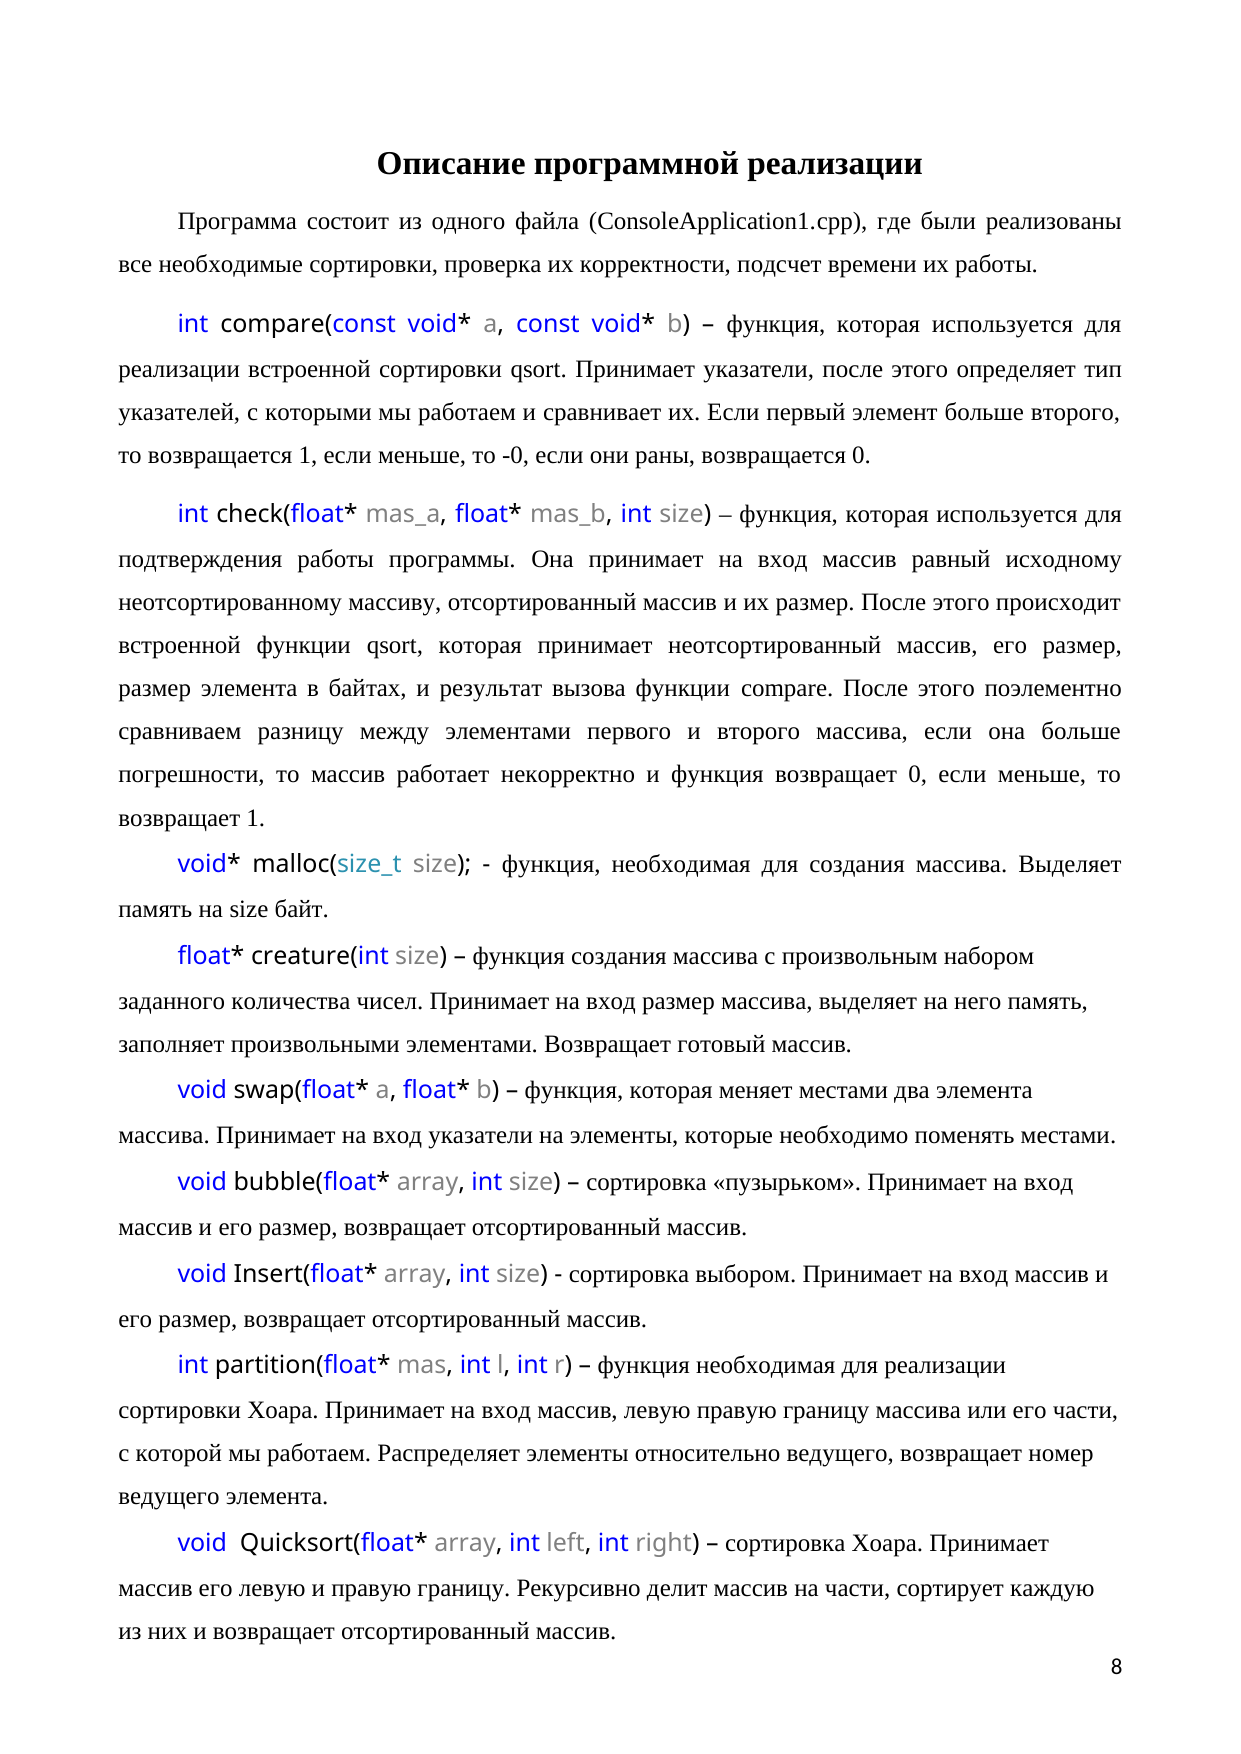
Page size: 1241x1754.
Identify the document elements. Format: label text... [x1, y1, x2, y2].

text int check(float* mas_a, float* mas_b, int size) – функция, которая используется для подтверждения работы программы. Она принимает на вход массив равный исходному неотсортированному массиву, отсортированный массив и их размер. После этого происходит встроенной функции qsort, которая принимает неотсортированный массив, его размер, размер элемента в байтах, и результат вызова функции compare. После этого поэлементно сравниваем разницу между элементами первого и второго массива, если она больше погрешности, то массив работает некорректно и функция возвращает 0, если меньше, то возвращает 1. [118, 496, 1122, 831]
text float* creature(int size) – функция создания массива с произвольным набором заданного количества чисел. Принимает на вход размер массива, выделяет на него память, заполняет произвольными элементами. Возвращает готовый массив. [118, 937, 1122, 1058]
text void Quicksort(float* array, int left, int right) – сортировка Хоара. Принимает массив его левую и правую границу. Рекурсивно делит массив на части, сортирует каждую из них и возвращает отсортированный массив. [118, 1524, 1122, 1645]
text void* malloc(size_t size); - функция, необходимая для создания массива. Выделяет память на size байт. [118, 846, 1122, 923]
text void Insert(float* array, int size) - сортировка выбором. Принимает на вход массив и его размер, возвращает отсортированный массив. [118, 1255, 1122, 1332]
subtitle Описание программной реализации [118, 143, 1122, 181]
text int compare(const void* a, const void* b) – функция, которая используется для реализации встроенной сортировки qsort. Принимает указатели, после этого определяет тип указателей, с которыми мы работаем и сравнивает их. Если первый элемент больше второго, то возвращается 1, если меньше, то -0, если они раны, возвращается 0. [118, 305, 1122, 469]
text int partition(float* mas, int l, int r) – функция необходимая для реализации сортировки Хоара. Принимает на вход массив, левую правую границу массива или его части, с которой мы работаем. Распределяет элементы относительно ведущего, возвращает номер ведущего элемента. [118, 1347, 1122, 1510]
text void bubble(float* array, int size) – сортировка «пузырьком». Принимает на вход массив и его размер, возвращает отсортированный массив. [118, 1164, 1122, 1241]
text Программа состоит из одного файла (ConsoleApplication1.cpp), где были реализованы все необходимые сортировки, проверка их корректности, подсчет времени их работы. [118, 206, 1122, 278]
text void swap(float* a, float* b) – функция, которая меняет местами два элемента массива. Принимает на вход указатели на элементы, которые необходимо поменять местами. [118, 1072, 1122, 1149]
